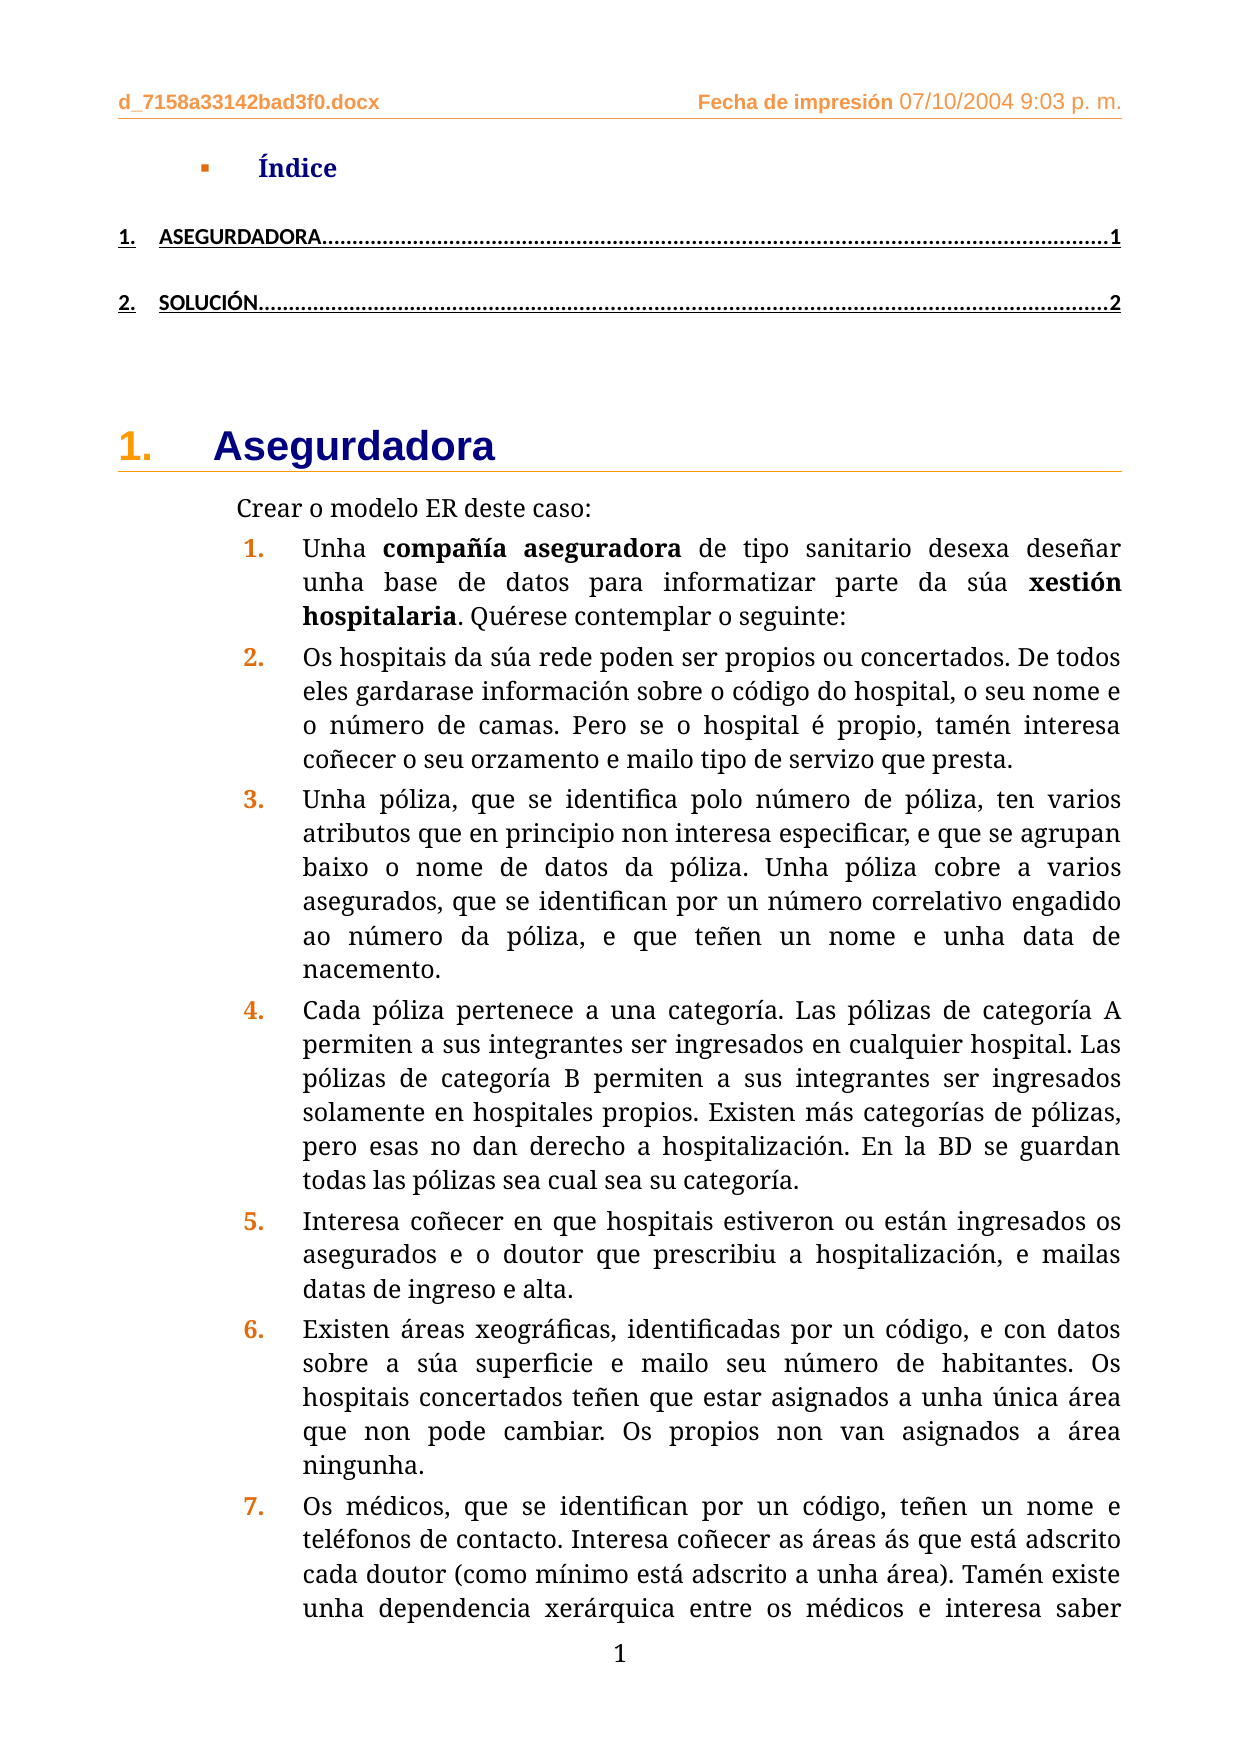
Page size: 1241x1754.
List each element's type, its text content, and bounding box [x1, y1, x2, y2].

list Existen áreas xeográficas, identificadas por un código, e con datos sobre a súa superficie e mailo seu número de habitantes. Os hospitais concertados teñen que estar asignados a unha única área que non pode cambiar. Os propios non van asignados a área ningunha. [243, 1312, 1122, 1482]
subtitle Asegurdadora [118, 421, 1122, 471]
list Interesa coñecer en que hospitais estiveron ou están ingresados os asegurados e o doutor que prescribiu a hospitalización, e mailas datas de ingreso e alta. [243, 1203, 1122, 1305]
list Unha póliza, que se identifica polo número de póliza, ten varios atributos que en principio non interesa especificar, e que se agrupan baixo o nome de datos da póliza. Unha póliza cobre a varios asegurados, que se identifican por un número correlativo engadido ao número da póliza, e que teñen un nome e unha data de nacemento. [243, 782, 1122, 986]
list Os hospitais da súa rede poden ser propios ou concertados. De todos eles gardarase información sobre o código do hospital, o seu nome e o número de camas. Pero se o hospital é propio, tamén interesa coñecer o seu orzamento e mailo tipo de servizo que presta. [243, 639, 1122, 776]
list Unha compañía aseguradora de tipo sanitario desexa deseñar unha base de datos para informatizar parte da súa xestión hospitalaria. Quérese contemplar o seguinte: [243, 531, 1122, 633]
list Cada póliza pertenece a una categoría. Las pólizas de categoría A permiten a sus integrantes ser ingresados en cualquier hospital. Las pólizas de categoría B permiten a sus integrantes ser ingresados solamente en hospitales propios. Existen más categorías de pólizas, pero esas no dan derecho a hospitalización. En la BD se guardan todas las pólizas sea cual sea su categoría. [243, 992, 1122, 1197]
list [243, 1488, 1122, 1624]
text Crear o modelo ER deste caso: [236, 491, 1122, 525]
